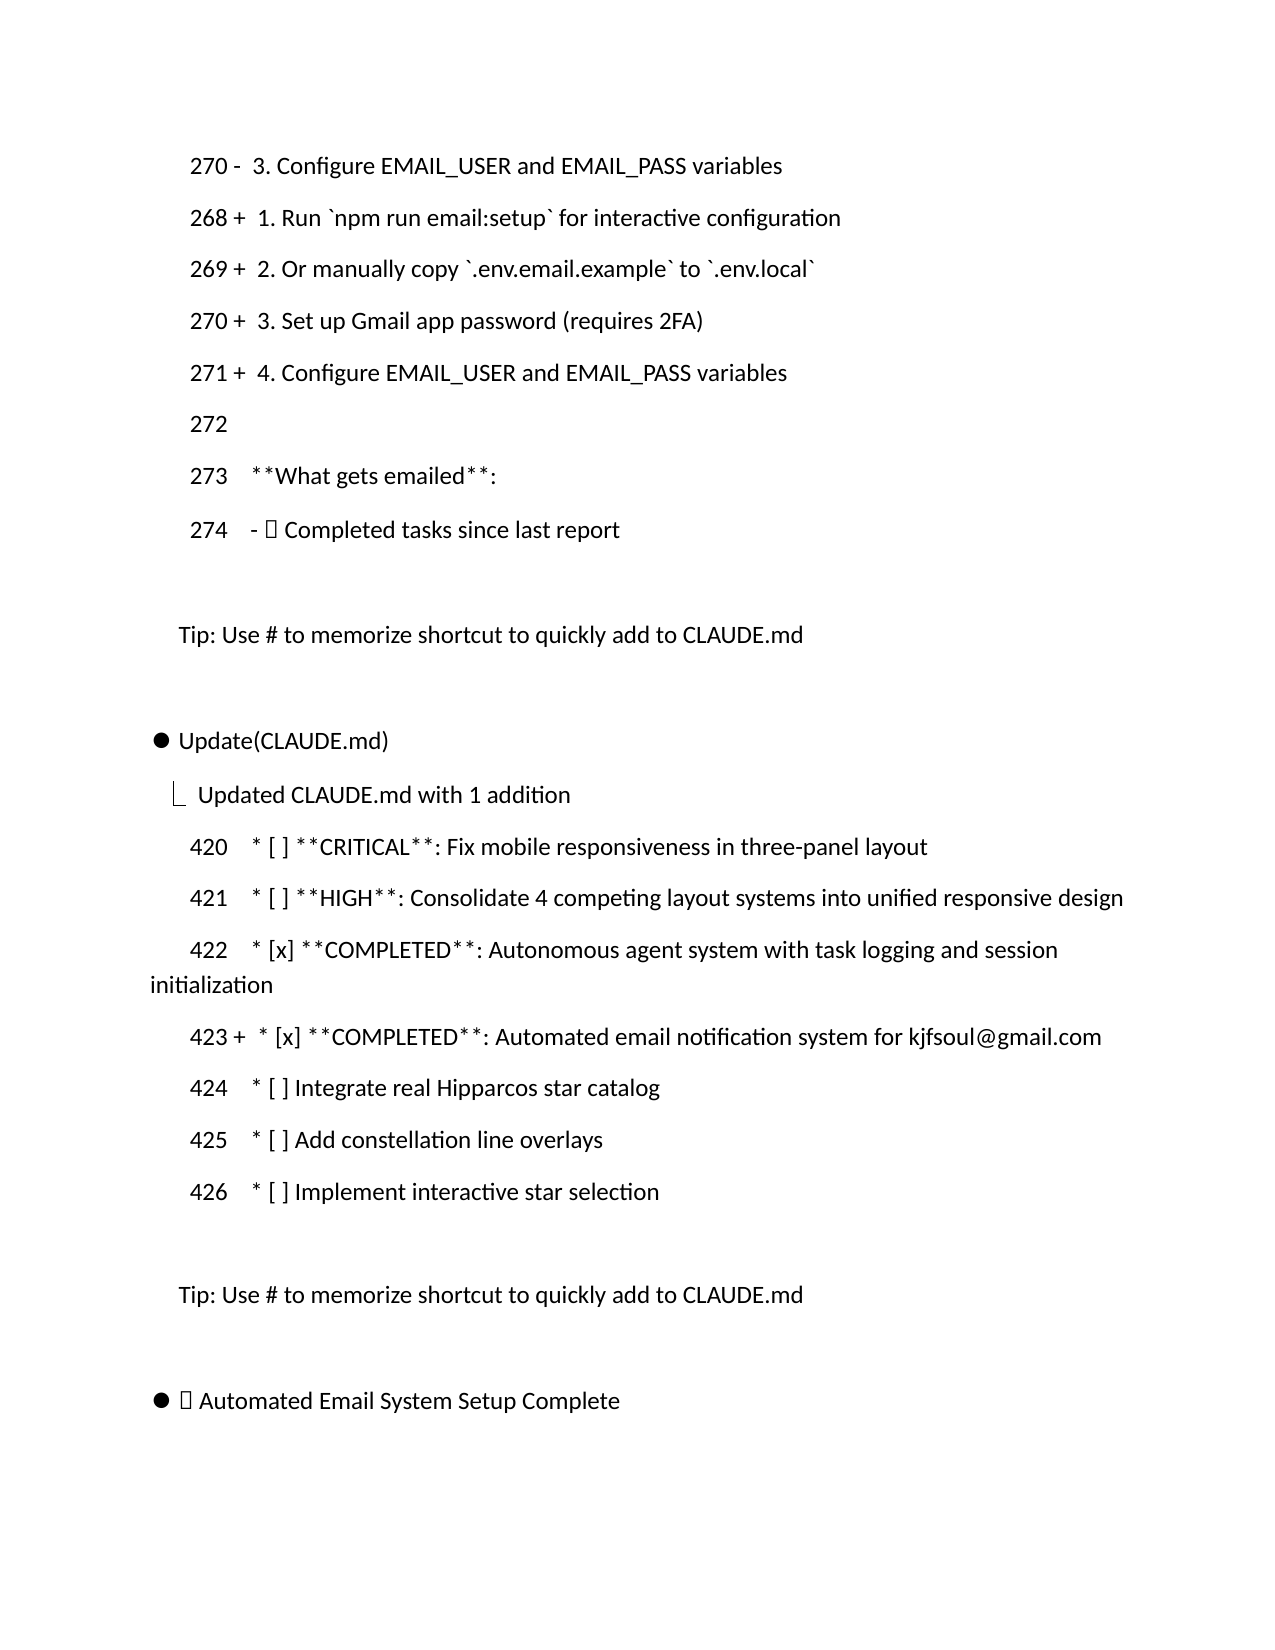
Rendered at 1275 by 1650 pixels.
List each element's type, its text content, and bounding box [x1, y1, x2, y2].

text 424 * [ ] Integrate real Hipparcos star catalog [150, 1072, 1125, 1103]
text 426 * [ ] Implement interactive star selection [150, 1176, 1125, 1206]
text 423 + * [x] **COMPLETED**: Automated email notification system for kjfsoul@gmail.com [150, 1021, 1125, 1051]
text 272 [150, 408, 1125, 439]
text 271 + 4. Configure EMAIL_USER and EMAIL_PASS variables [150, 357, 1125, 387]
text 420 * [ ] **CRITICAL**: Fix mobile responsiveness in three-panel layout [150, 831, 1125, 861]
text 270 + 3. Set up Gmail app password (requires 2FA) [150, 305, 1125, 336]
text 273 **What gets emailed**: [150, 460, 1125, 491]
text 270 - 3. Configure EMAIL_USER and EMAIL_PASS variables [150, 150, 1125, 181]
text 425 * [ ] Add constellation line overlays [150, 1124, 1125, 1154]
text Tip: Use # to memorize shortcut to quickly add to CLAUDE.md [150, 619, 1125, 650]
text 274 - ✅ Completed tasks since last report [150, 512, 1125, 546]
text ⎿ Updated CLAUDE.md with 1 addition [150, 778, 1125, 809]
text 422 * [x] **COMPLETED**: Autonomous agent system with task logging and session initialization [150, 934, 1125, 999]
text 268 + 1. Run `npm run email:setup` for interactive configuration [150, 202, 1125, 232]
text ⏺ Update(CLAUDE.md) [150, 722, 1125, 757]
text 421 * [ ] **HIGH**: Consolidate 4 competing layout systems into unified responsive design [150, 882, 1125, 913]
text ⏺ ✅ Automated Email System Setup Complete [150, 1382, 1125, 1416]
text 269 + 2. Or manually copy `.env.email.example` to `.env.local` [150, 253, 1125, 284]
text Tip: Use # to memorize shortcut to quickly add to CLAUDE.md [150, 1279, 1125, 1309]
